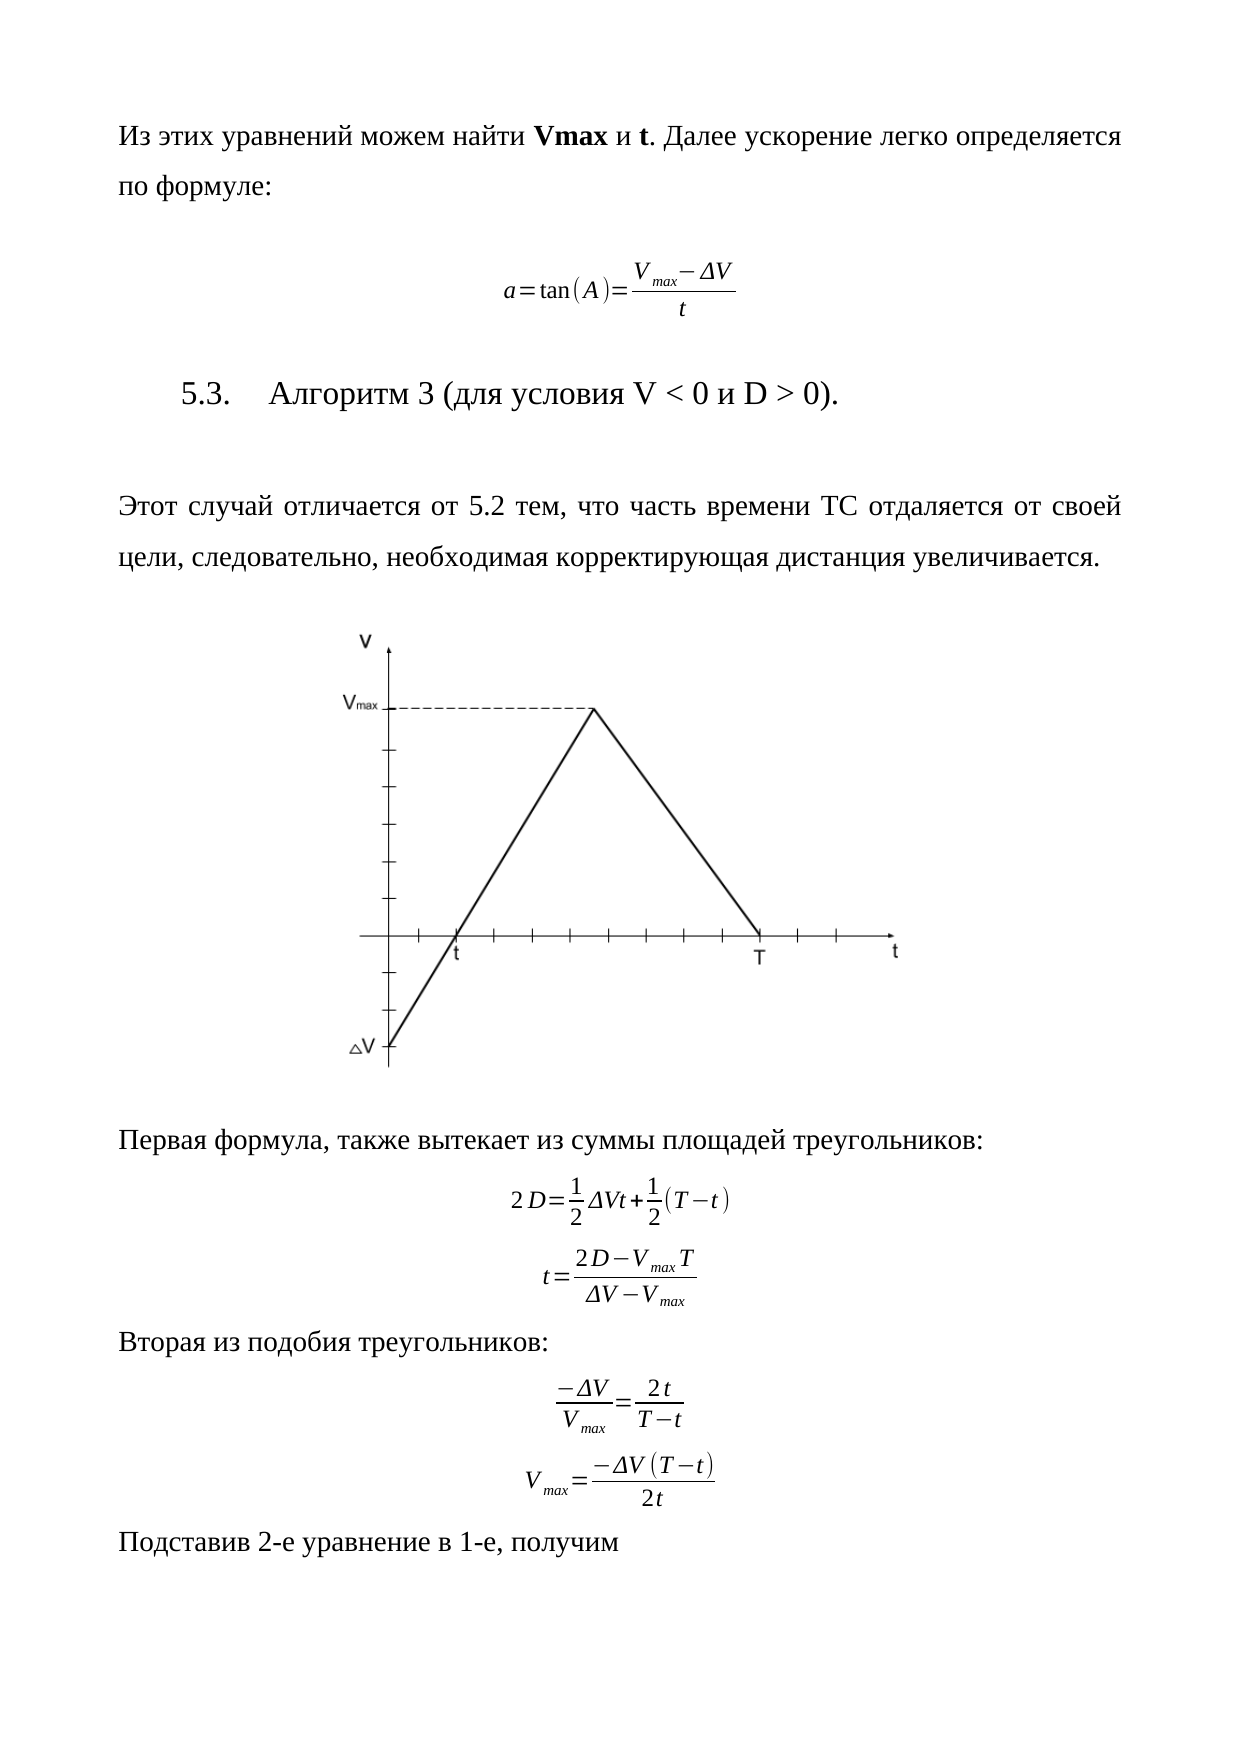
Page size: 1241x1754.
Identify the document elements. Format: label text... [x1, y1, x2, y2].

text Подставив 2-е уравнение в 1-е, получим [118, 1524, 1122, 1558]
picture [302, 589, 939, 1109]
text Этот случай отличается от 5.2 тем, что часть времени ТС отдаляется от своей цели, следовательно, необходимая корректирующая дистанция увеличивается. [118, 488, 1122, 572]
text Из этих уравнений можем найти Vmax и t. Далее ускорение легко определяется по формуле: [118, 118, 1122, 202]
text Первая формула, также вытекает из суммы площадей треугольников: [118, 1122, 1122, 1156]
list Алгоритм 3 (для условия V < 0 и D > 0). [231, 373, 1122, 412]
text Вторая из подобия треугольников: [118, 1324, 1122, 1357]
